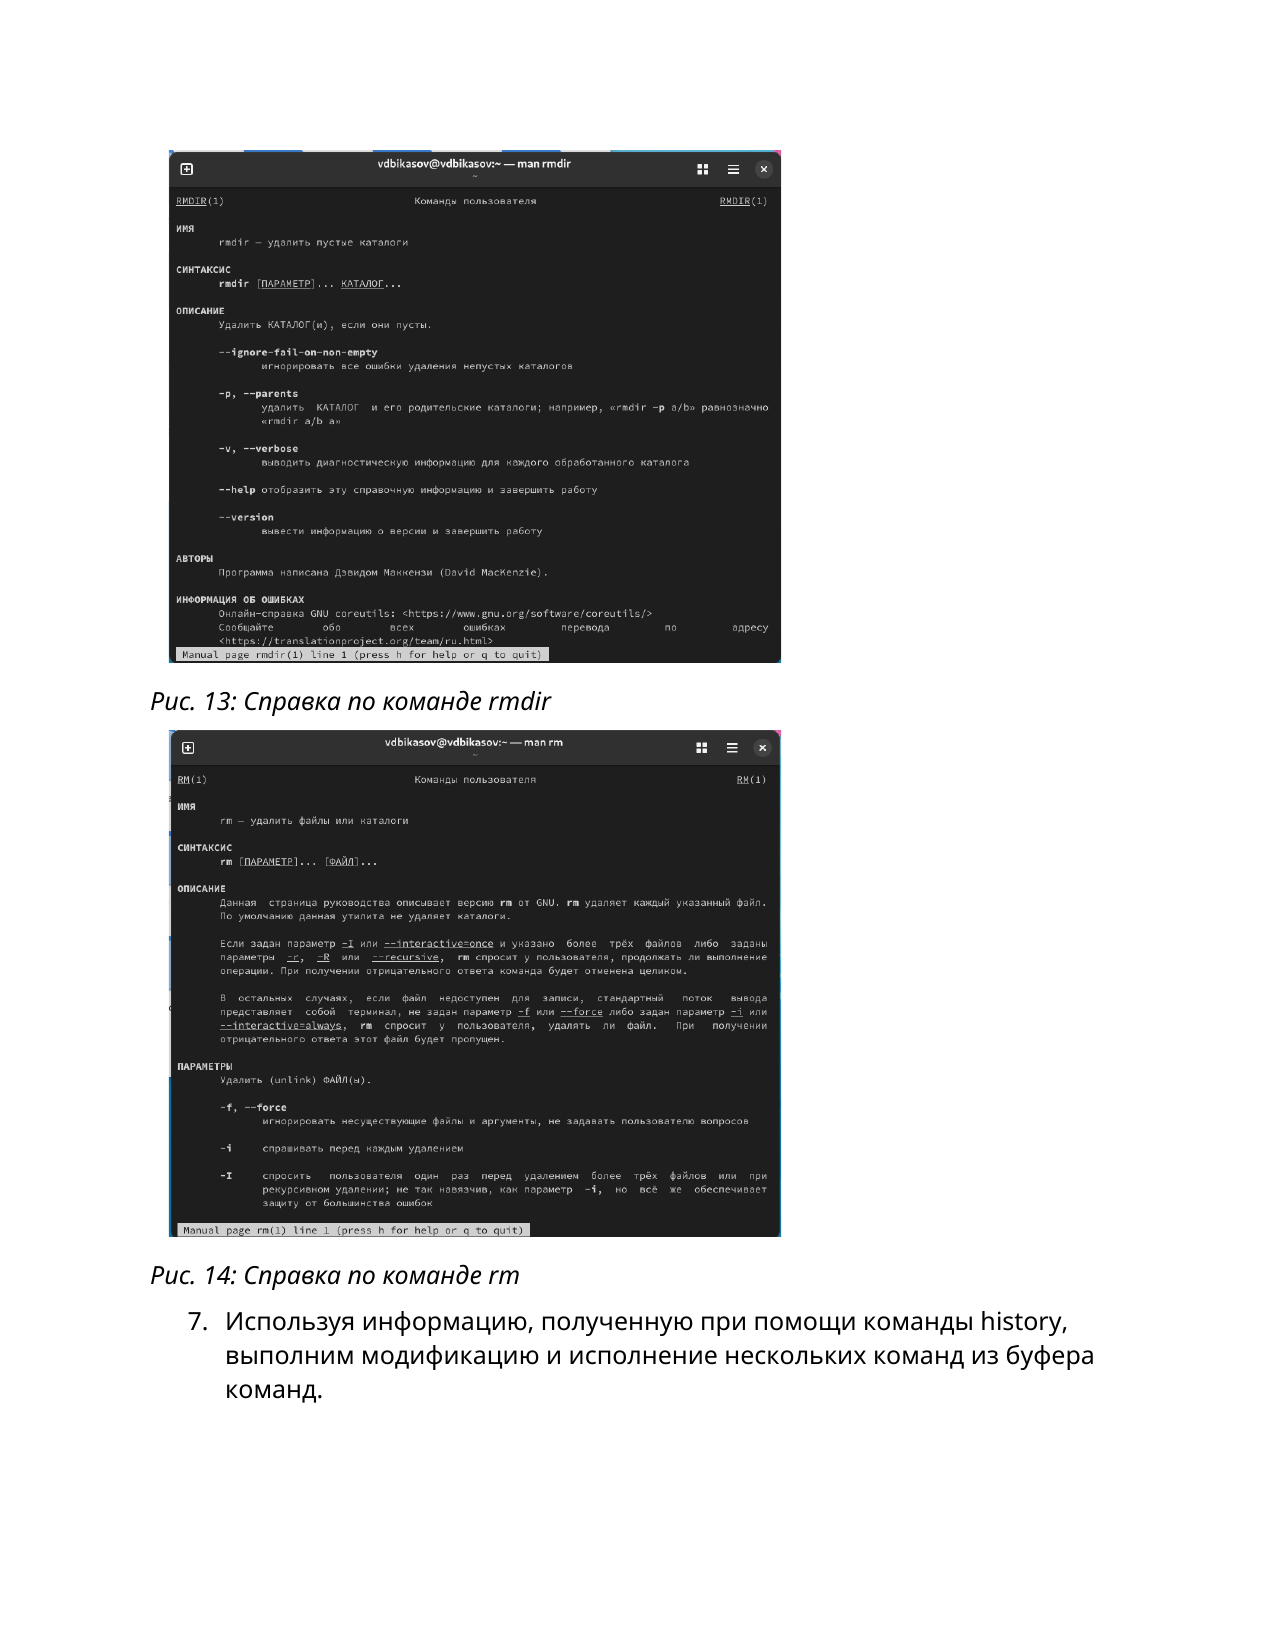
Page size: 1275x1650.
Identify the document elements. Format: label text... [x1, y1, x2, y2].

picture [168, 730, 782, 1237]
picture [168, 150, 782, 663]
text Рис. 14: Справка по команде rm [150, 1257, 1125, 1291]
text Рис. 13: Справка по команде rmdir [150, 683, 1125, 718]
list Используя информацию, полученную при помощи команды history, выполним модификацию и исполнение нескольких команд из буфера команд. [187, 1304, 1125, 1406]
